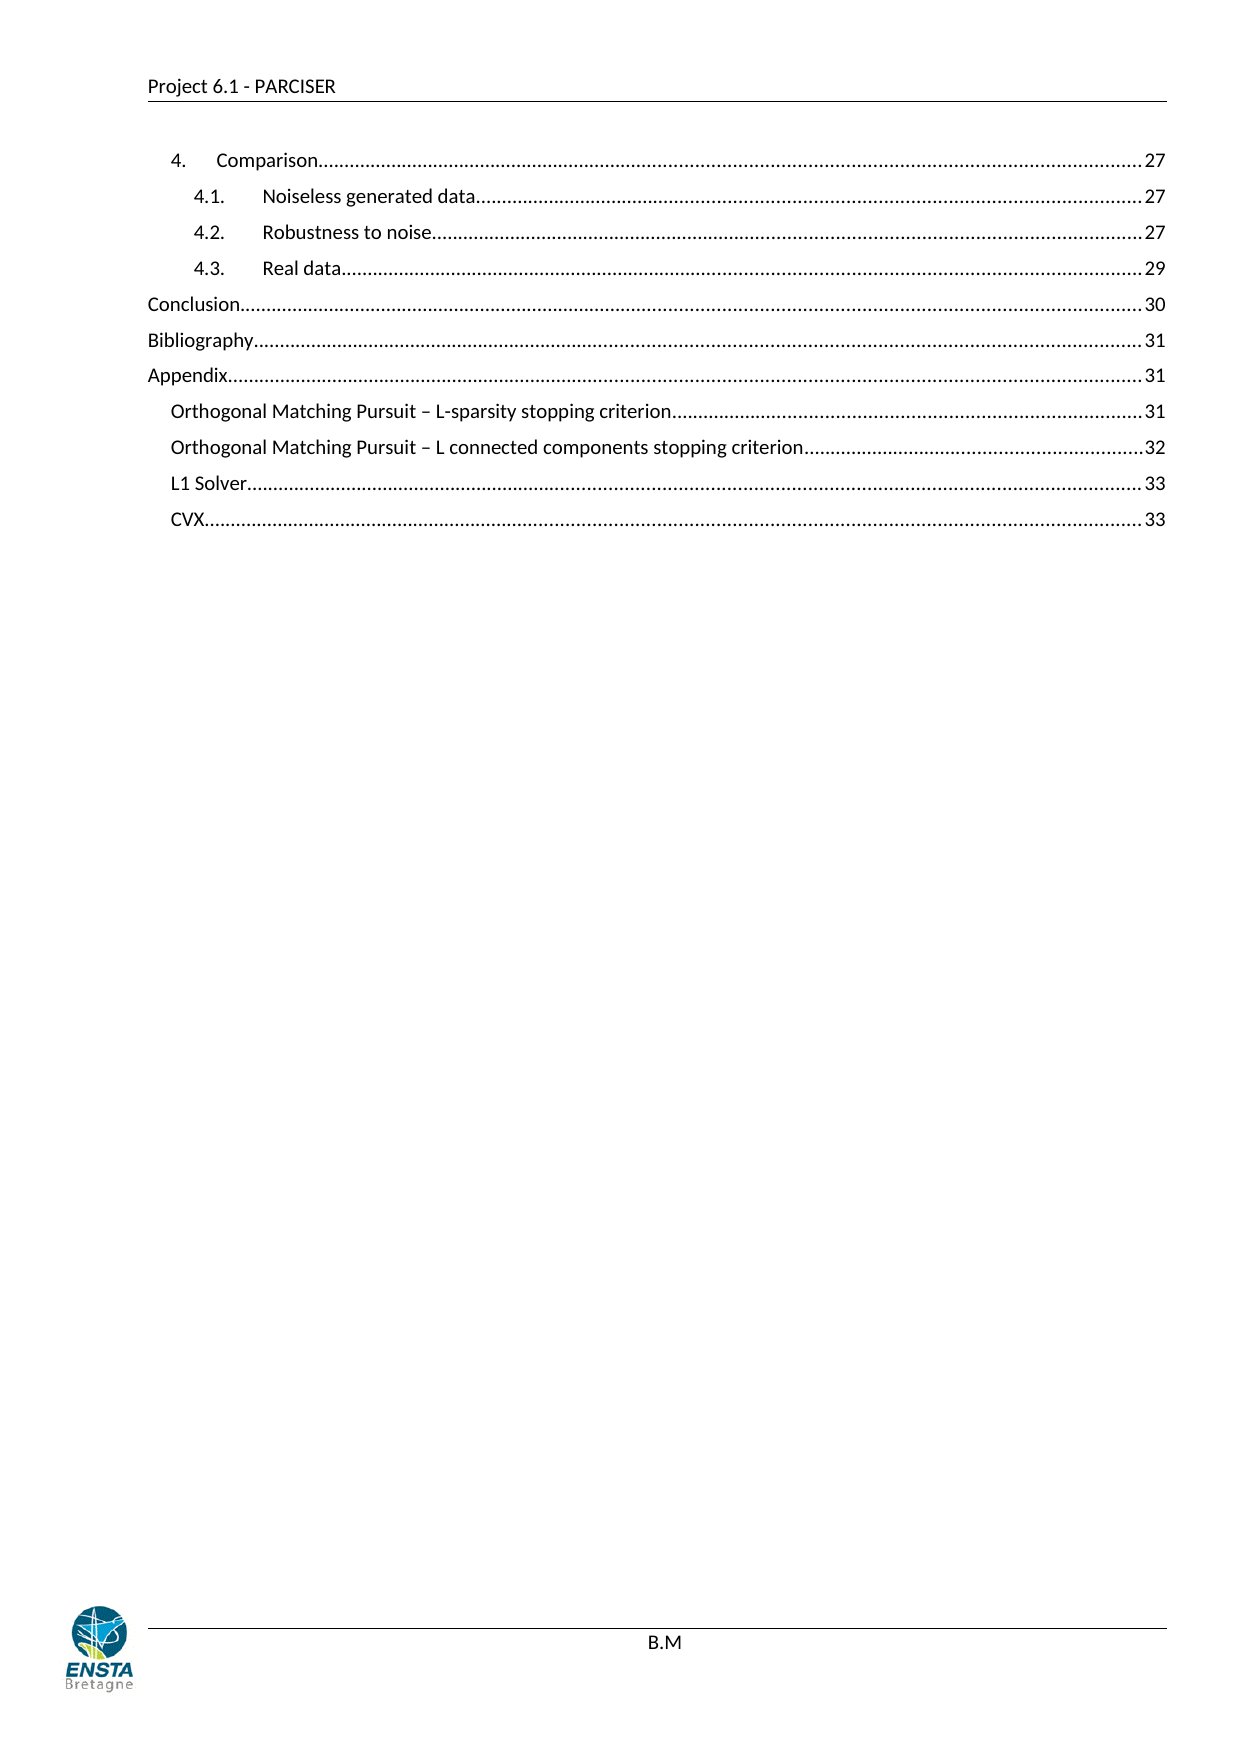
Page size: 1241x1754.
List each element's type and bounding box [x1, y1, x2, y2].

picture [59, 1600, 138, 1699]
